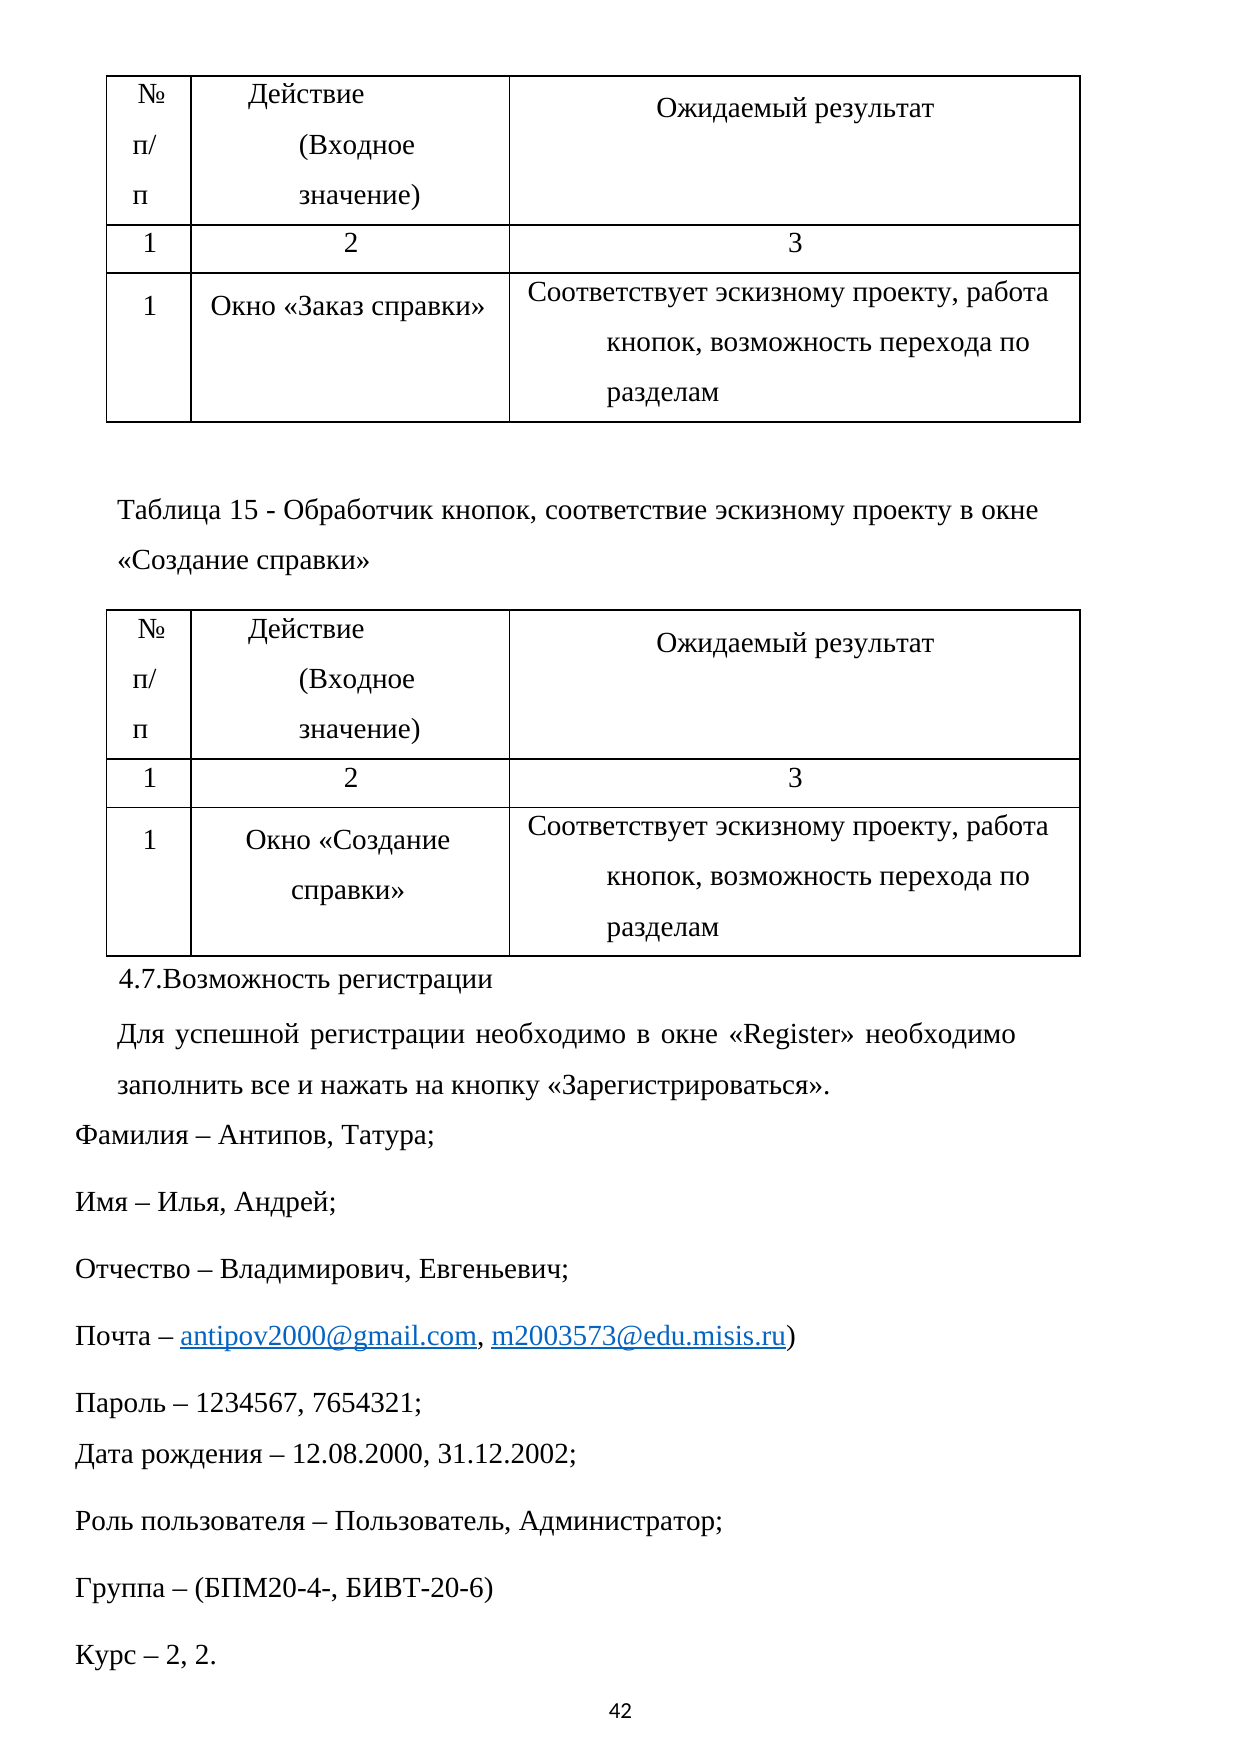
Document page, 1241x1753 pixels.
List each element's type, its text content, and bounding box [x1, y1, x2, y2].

table_cell 2 [192, 760, 509, 807]
table_header № п/п [107, 611, 190, 758]
text Пароль – 1234567, 7654321; [75, 1385, 1066, 1419]
table_header Действие (Входное значение) [192, 77, 509, 224]
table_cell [510, 274, 1079, 421]
table_cell 1 [107, 274, 190, 421]
table_cell 2 [192, 226, 509, 272]
table_header Ожидаемый результат [510, 611, 1079, 758]
text Фамилия – Антипов, Татура; [75, 1117, 1165, 1151]
text Роль пользователя – Пользователь, Администратор; [75, 1503, 1165, 1536]
table_cell 3 [510, 760, 1079, 807]
table_cell Окно «Создание справки» [192, 808, 509, 955]
table_header Действие (Входное значение) [192, 611, 509, 758]
table_cell 1 [107, 226, 190, 272]
table_header № п/п [107, 77, 190, 224]
table_cell 1 [107, 760, 190, 807]
table_cell 1 [107, 808, 190, 955]
text Отчество – Владимирович, Евгеньевич; [75, 1251, 1165, 1285]
text Для успешной регистрации необходимо в окне «Register» необходимо заполнить все и нажать на кнопку «Зарегистрироваться». [117, 1016, 1117, 1100]
table_header Ожидаемый результат [510, 77, 1079, 224]
text Почта – antipov2000@gmail.com, m2003573@edu.misis.ru) [75, 1318, 1066, 1352]
table_cell 3 [510, 226, 1079, 272]
text Имя – Илья, Андрей; [75, 1184, 1165, 1218]
text Курс – 2, 2. [75, 1637, 1165, 1671]
text Таблица 15 - Обработчик кнопок, соответствие эскизному проекту в окне «Создание справки» [117, 492, 1137, 576]
subtitle 4.7.Возможность регистрации [75, 961, 1165, 995]
table_cell Окно «Заказ справки» [192, 274, 509, 421]
table_cell Соответствует эскизному проекту, работа кнопок, возможность перехода по разделам [510, 808, 1079, 955]
text Группа – (БПМ20-4-, БИВТ-20-6) [75, 1570, 1165, 1603]
text Дата рождения – 12.08.2000, 31.12.2002; [75, 1436, 1165, 1469]
